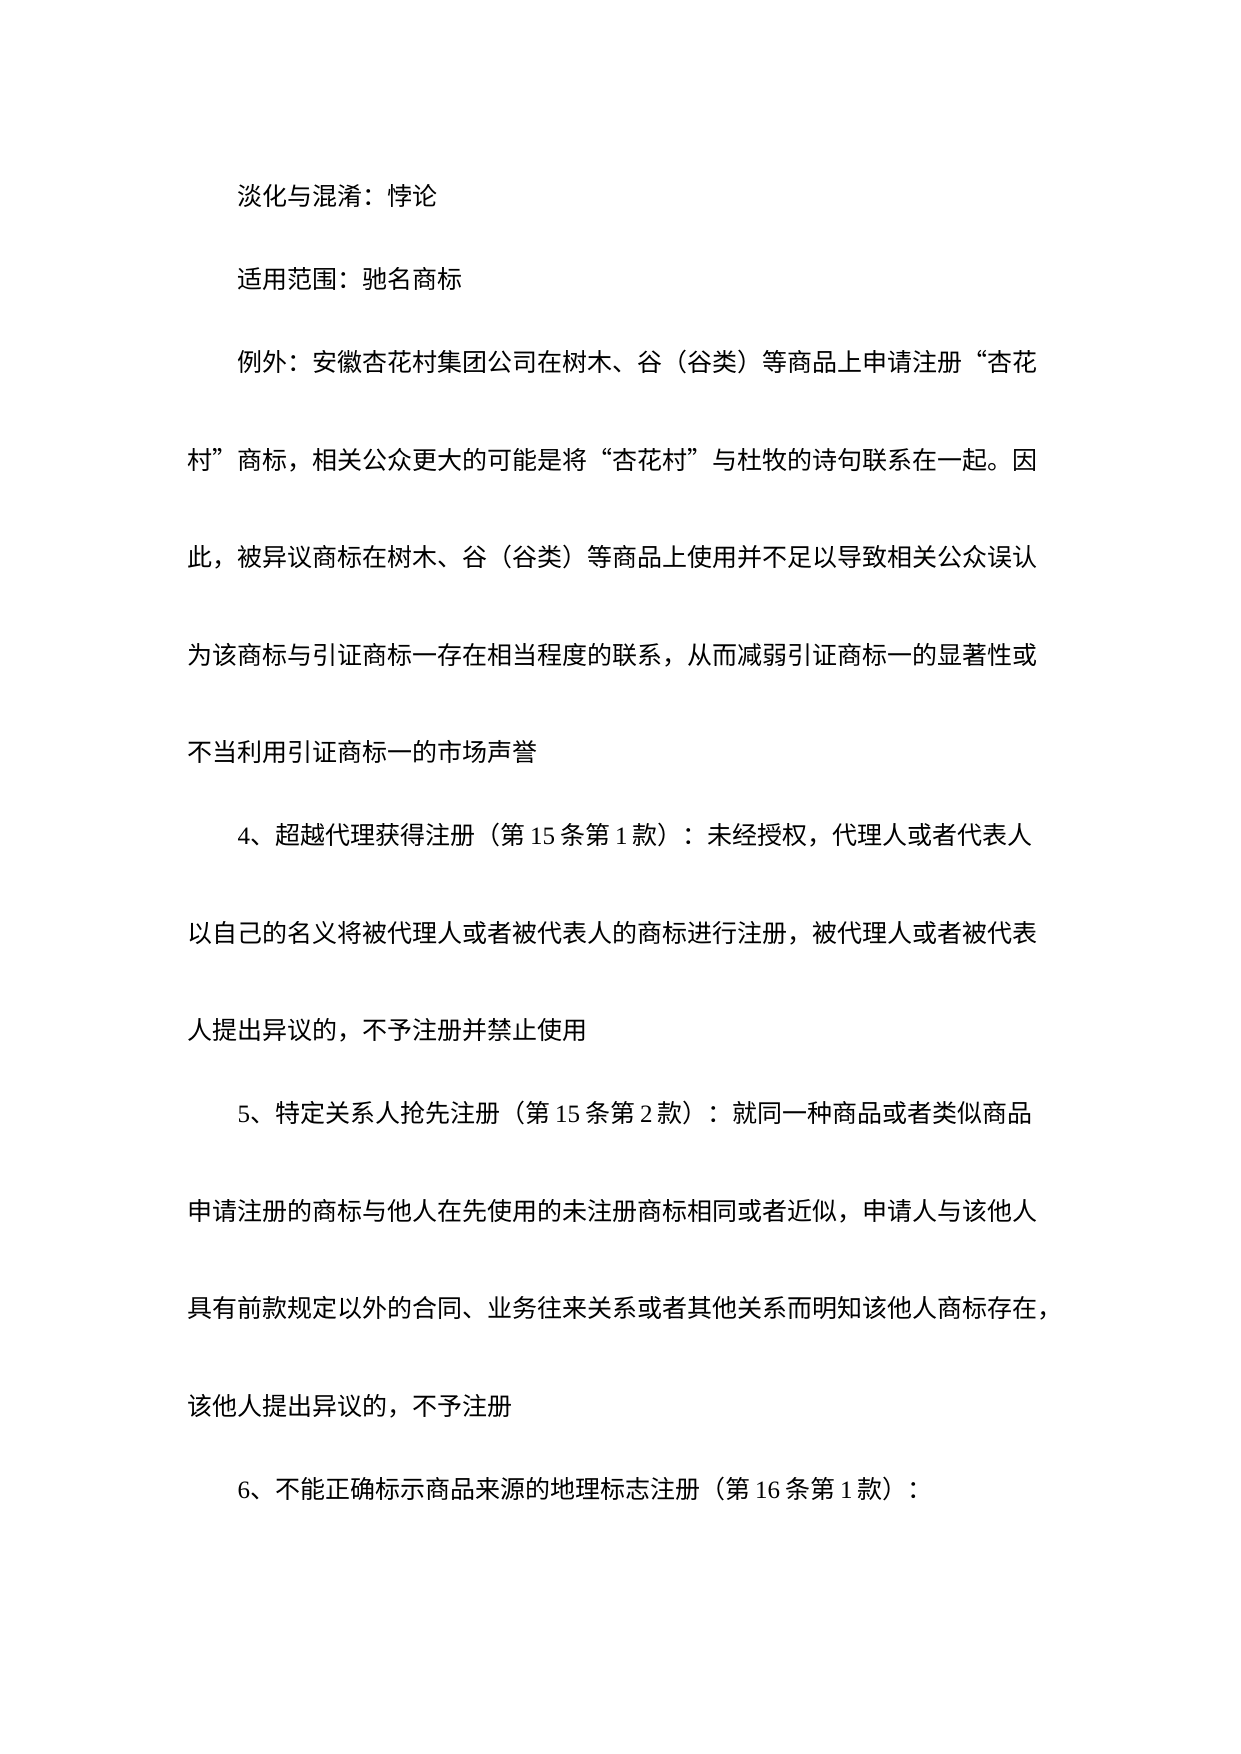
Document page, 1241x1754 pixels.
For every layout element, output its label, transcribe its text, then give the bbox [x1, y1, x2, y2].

text 适用范围：驰名商标 [187, 245, 1053, 310]
text 6、不能正确标示商品来源的地理标志注册（第16条第1款）： [187, 1455, 1053, 1520]
text 5、特定关系人抢先注册（第15条第2款）：就同一种商品或者类似商品申请注册的商标与他人在先使用的未注册商标相同或者近似，申请人与该他人具有前款规定以外的合同、业务往来关系或者其他关系而明知该他人商标存在，该他人提出异议的，不予注册 [187, 1079, 1053, 1437]
text 例外：安徽杏花村集团公司在树木、谷（谷类）等商品上申请注册“杏花村”商标，相关公众更大的可能是将“杏花村”与杜牧的诗句联系在一起。因此，被异议商标在树木、谷（谷类）等商品上使用并不足以导致相关公众误认为该商标与引证商标一存在相当程度的联系，从而减弱引证商标一的显著性或不当利用引证商标一的市场声誉 [187, 328, 1053, 783]
text 4、超越代理获得注册（第15条第1款）：未经授权，代理人或者代表人以自己的名义将被代理人或者被代表人的商标进行注册，被代理人或者被代表人提出异议的，不予注册并禁止使用 [187, 801, 1053, 1061]
text 淡化与混淆：悖论 [187, 162, 1053, 227]
